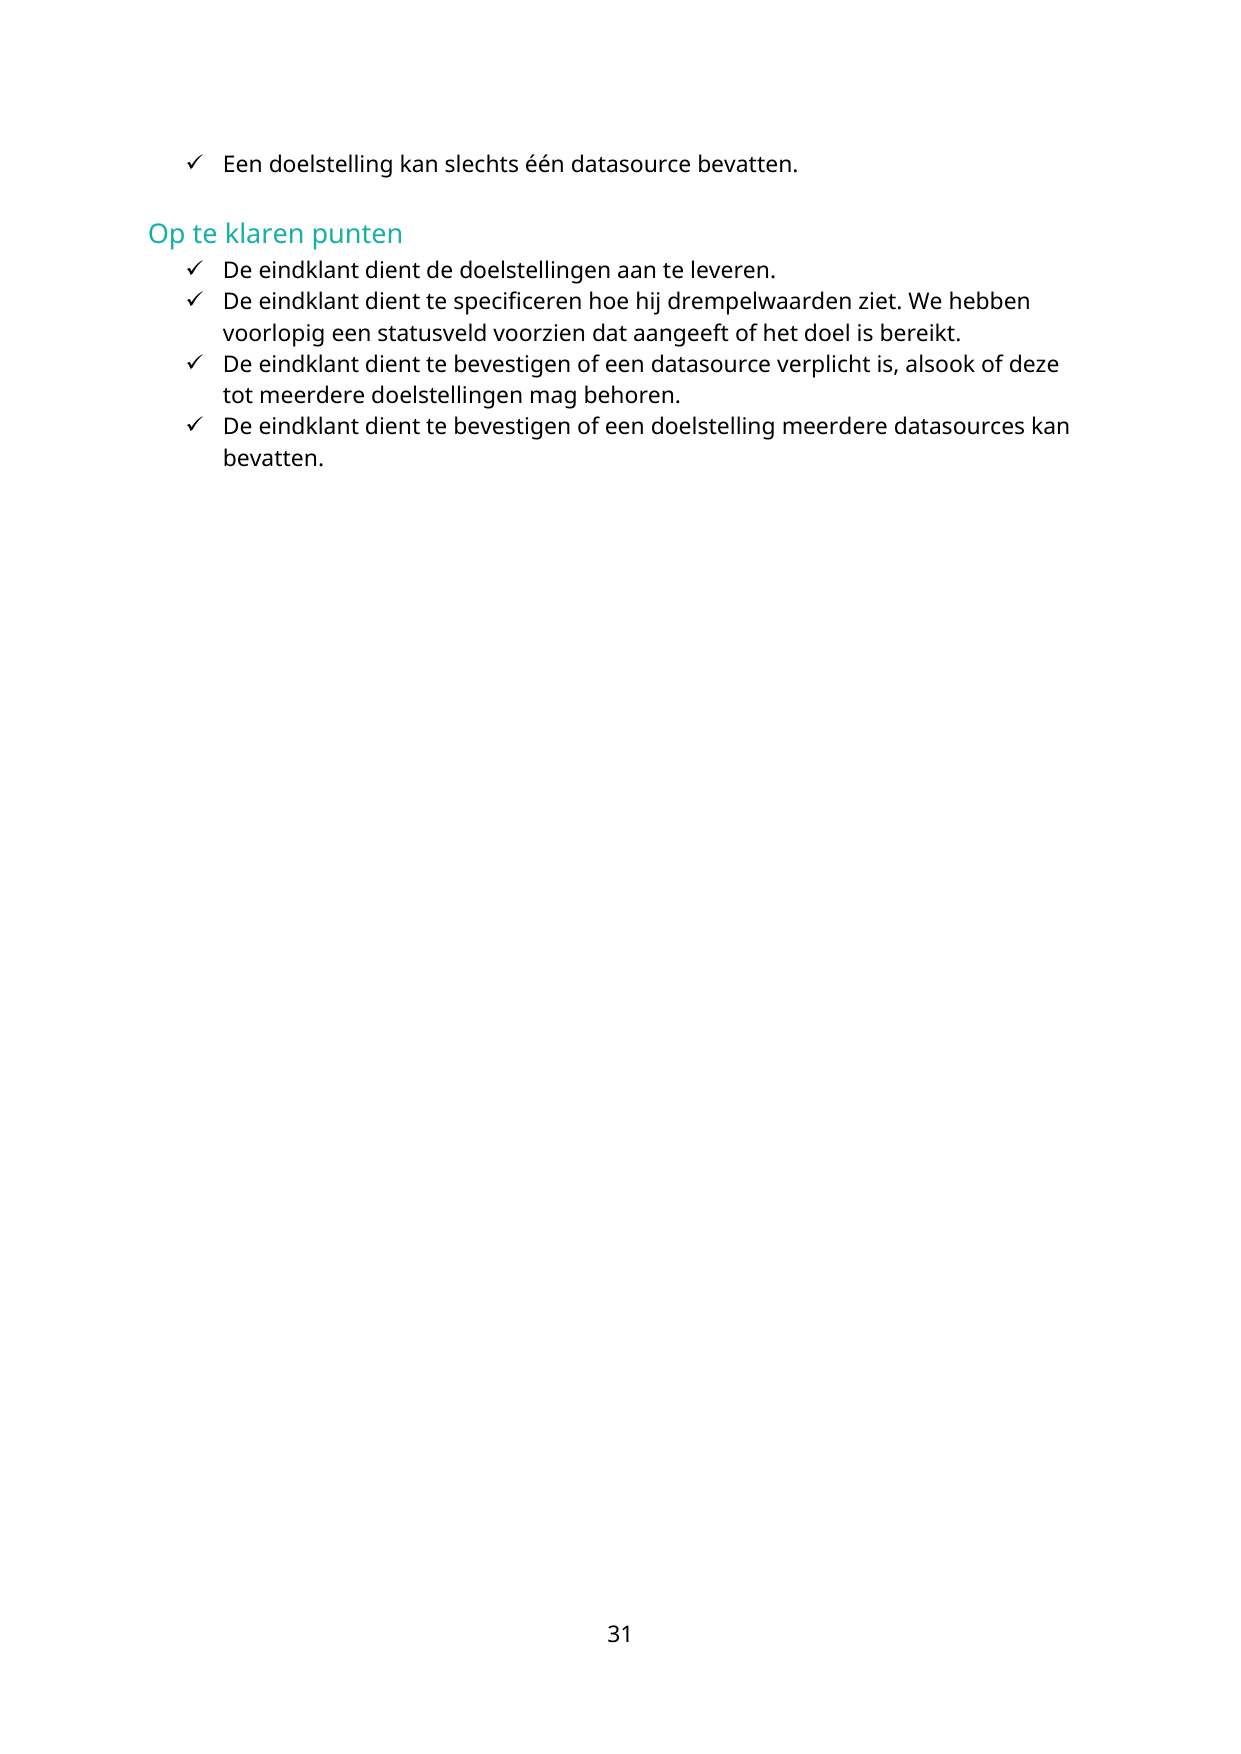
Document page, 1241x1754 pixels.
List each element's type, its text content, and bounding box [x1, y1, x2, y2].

list De eindklant dient te specificeren hoe hij drempelwaarden ziet. We hebben voorlopig een statusveld voorzien dat aangeeft of het doel is bereikt. [185, 285, 1093, 348]
subtitle Op te klaren punten [148, 214, 1093, 251]
list De eindklant dient te bevestigen of een datasource verplicht is, alsook of deze tot meerdere doelstellingen mag behoren. [185, 348, 1093, 410]
list De eindklant dient de doelstellingen aan te leveren. [185, 254, 1093, 285]
list De eindklant dient te bevestigen of een doelstelling meerdere datasources kan bevatten. [185, 410, 1093, 473]
list Een doelstelling kan slechts één datasource bevatten. [185, 148, 1093, 179]
